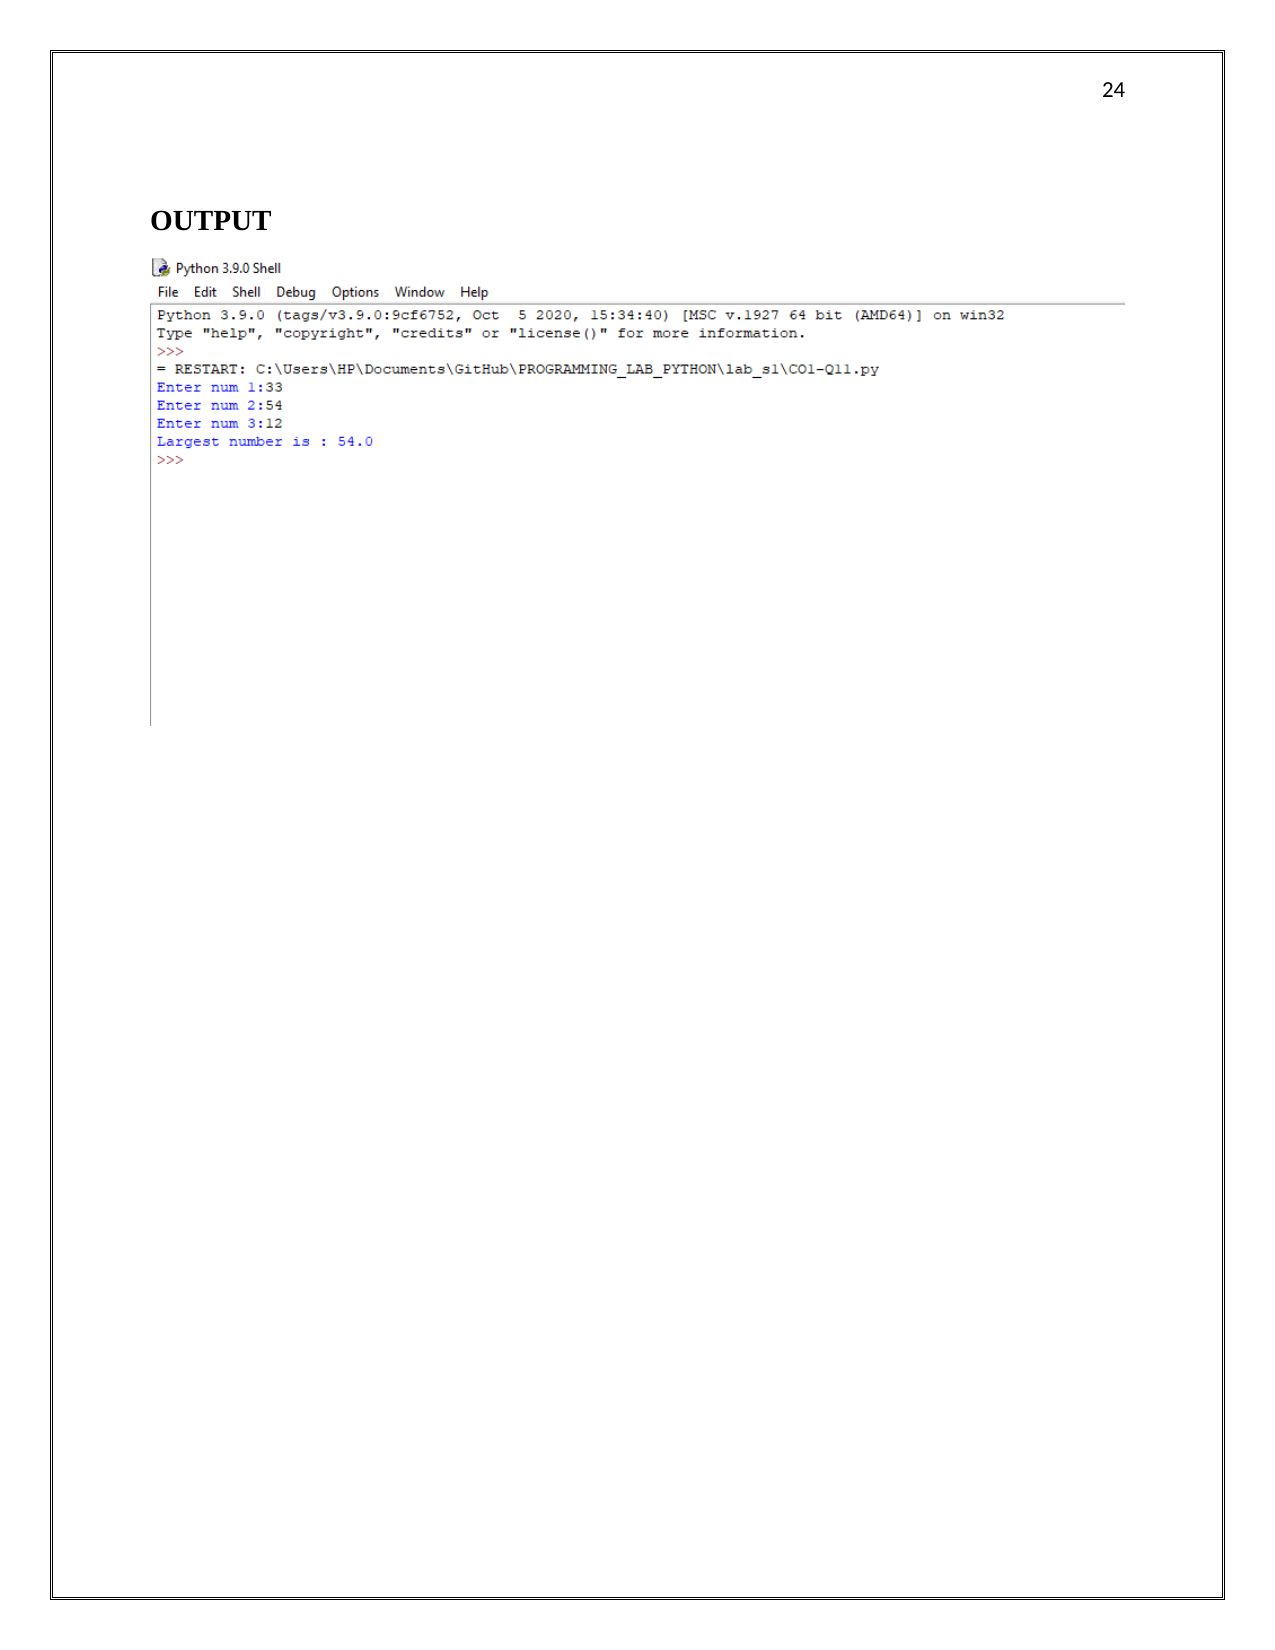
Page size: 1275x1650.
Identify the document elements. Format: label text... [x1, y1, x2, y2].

picture [150, 255, 1125, 726]
text OUTPUT [150, 203, 1125, 236]
